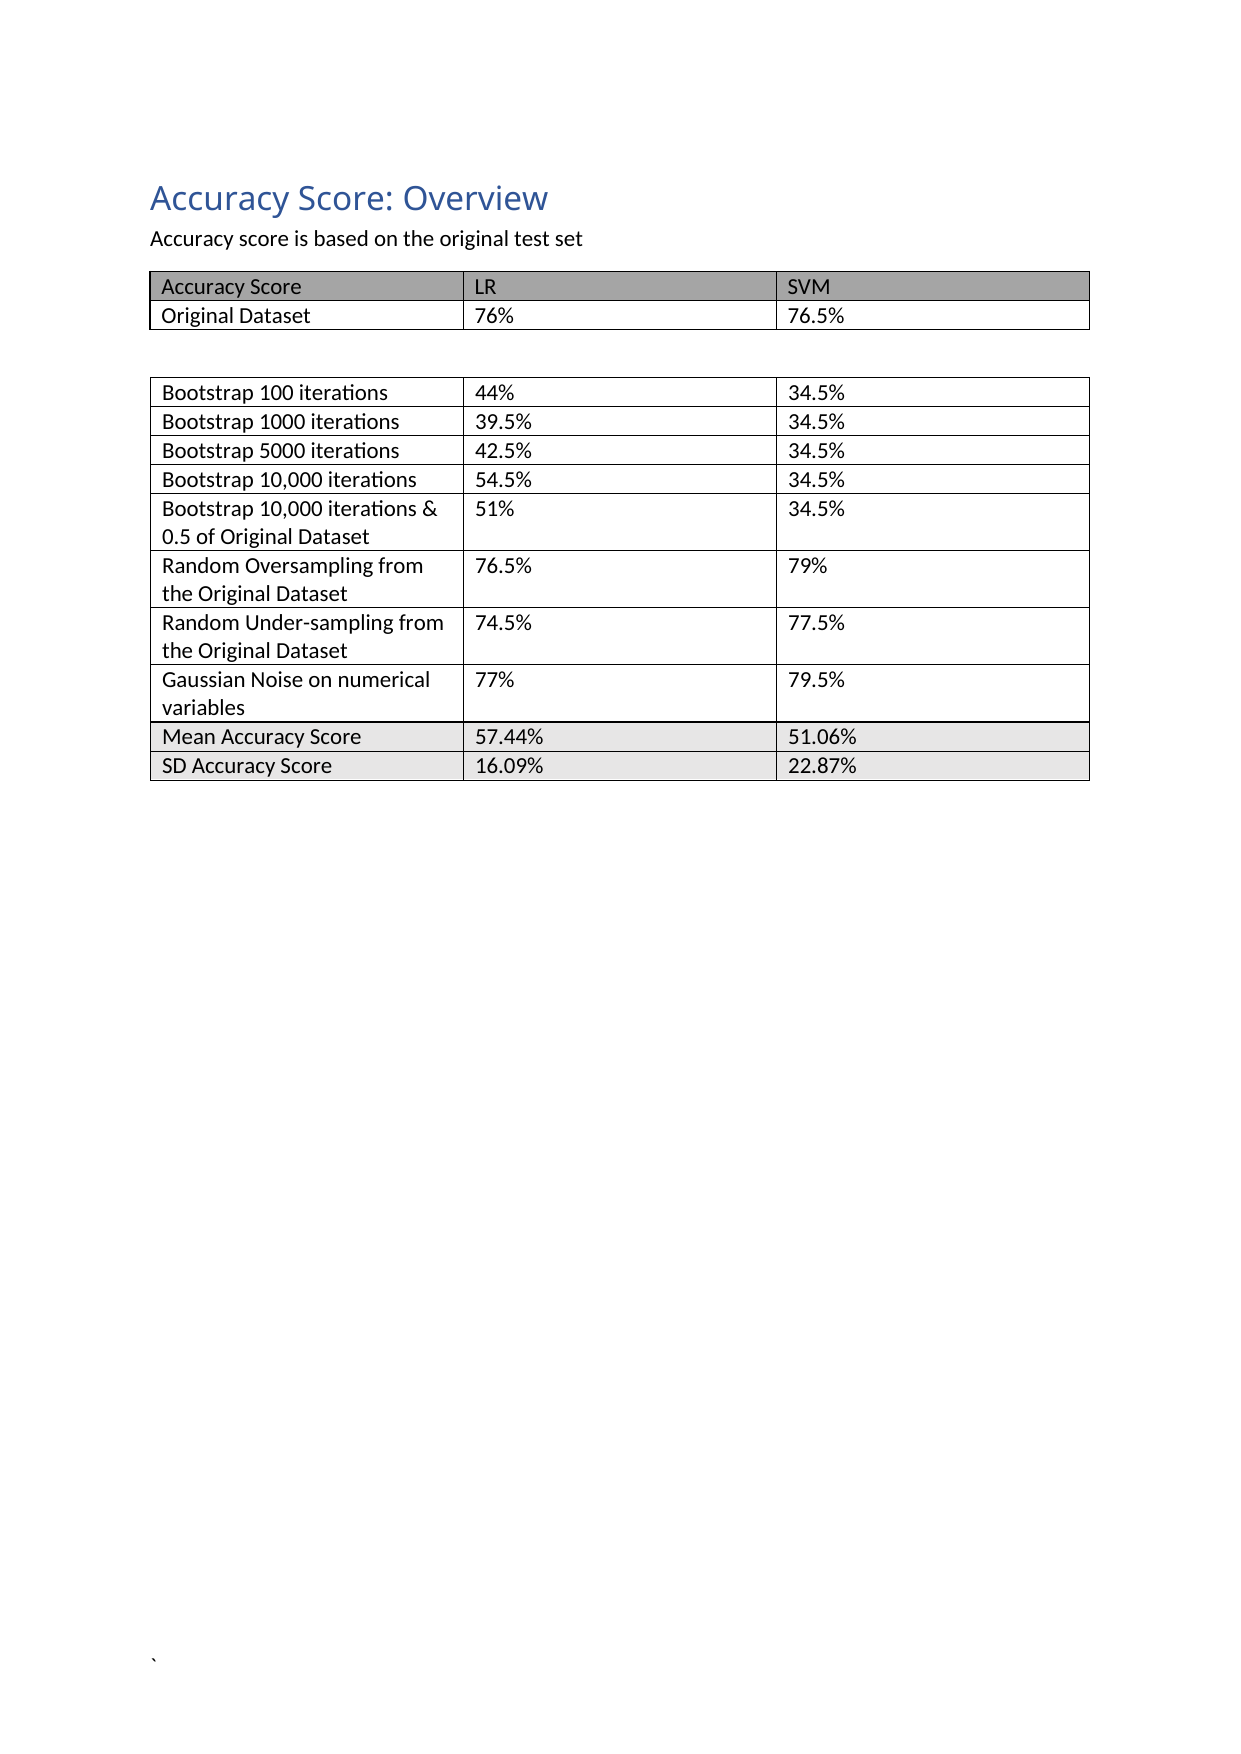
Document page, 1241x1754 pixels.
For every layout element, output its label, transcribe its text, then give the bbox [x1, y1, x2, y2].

table_cell 77.5% [777, 608, 1089, 664]
table_header LR [464, 272, 776, 300]
table_cell 74.5% [464, 608, 776, 664]
table_cell Random Under-sampling from the Original Dataset [151, 608, 463, 664]
table_cell Random Oversampling from the Original Dataset [151, 551, 463, 607]
table_cell 57.44% [464, 723, 776, 751]
table_cell Gaussian Noise on numerical variables [151, 665, 463, 721]
table_cell Bootstrap 10,000 iterations & 0.5 of Original Dataset [151, 494, 463, 550]
table_cell 16.09% [464, 752, 776, 779]
table_header SVM [777, 272, 1089, 300]
table_cell Bootstrap 10,000 iterations [151, 465, 463, 493]
table_cell 22.87% [777, 752, 1089, 779]
table_cell 34.5% [777, 465, 1089, 493]
table_cell 76.5% [777, 301, 1089, 329]
table_header 34.5% [777, 378, 1089, 406]
table_cell 34.5% [777, 407, 1089, 435]
text Accuracy score is based on the original test set [150, 224, 1090, 252]
table_cell 79.5% [777, 665, 1089, 721]
table_cell 77% [464, 665, 776, 721]
table_cell Original Dataset [151, 301, 463, 329]
table_cell 34.5% [777, 494, 1089, 550]
table_cell 42.5% [464, 436, 776, 464]
table_header Bootstrap 100 iterations [151, 378, 463, 406]
table_header Accuracy Score [151, 272, 463, 300]
table_cell 51.06% [777, 723, 1089, 751]
table_cell 54.5% [464, 465, 776, 493]
table_cell SD Accuracy Score [151, 752, 463, 779]
table_cell 76% [464, 301, 776, 329]
table_cell 39.5% [464, 407, 776, 435]
table_cell 79% [777, 551, 1089, 607]
table_cell Mean Accuracy Score [151, 723, 463, 751]
table_cell 34.5% [777, 436, 1089, 464]
table_cell 76.5% [464, 551, 776, 607]
subtitle Accuracy Score: Overview [150, 175, 1090, 220]
table_cell Bootstrap 1000 iterations [151, 407, 463, 435]
table_cell 51% [464, 494, 776, 550]
table_cell Bootstrap 5000 iterations [151, 436, 463, 464]
table_header 44% [464, 378, 776, 406]
